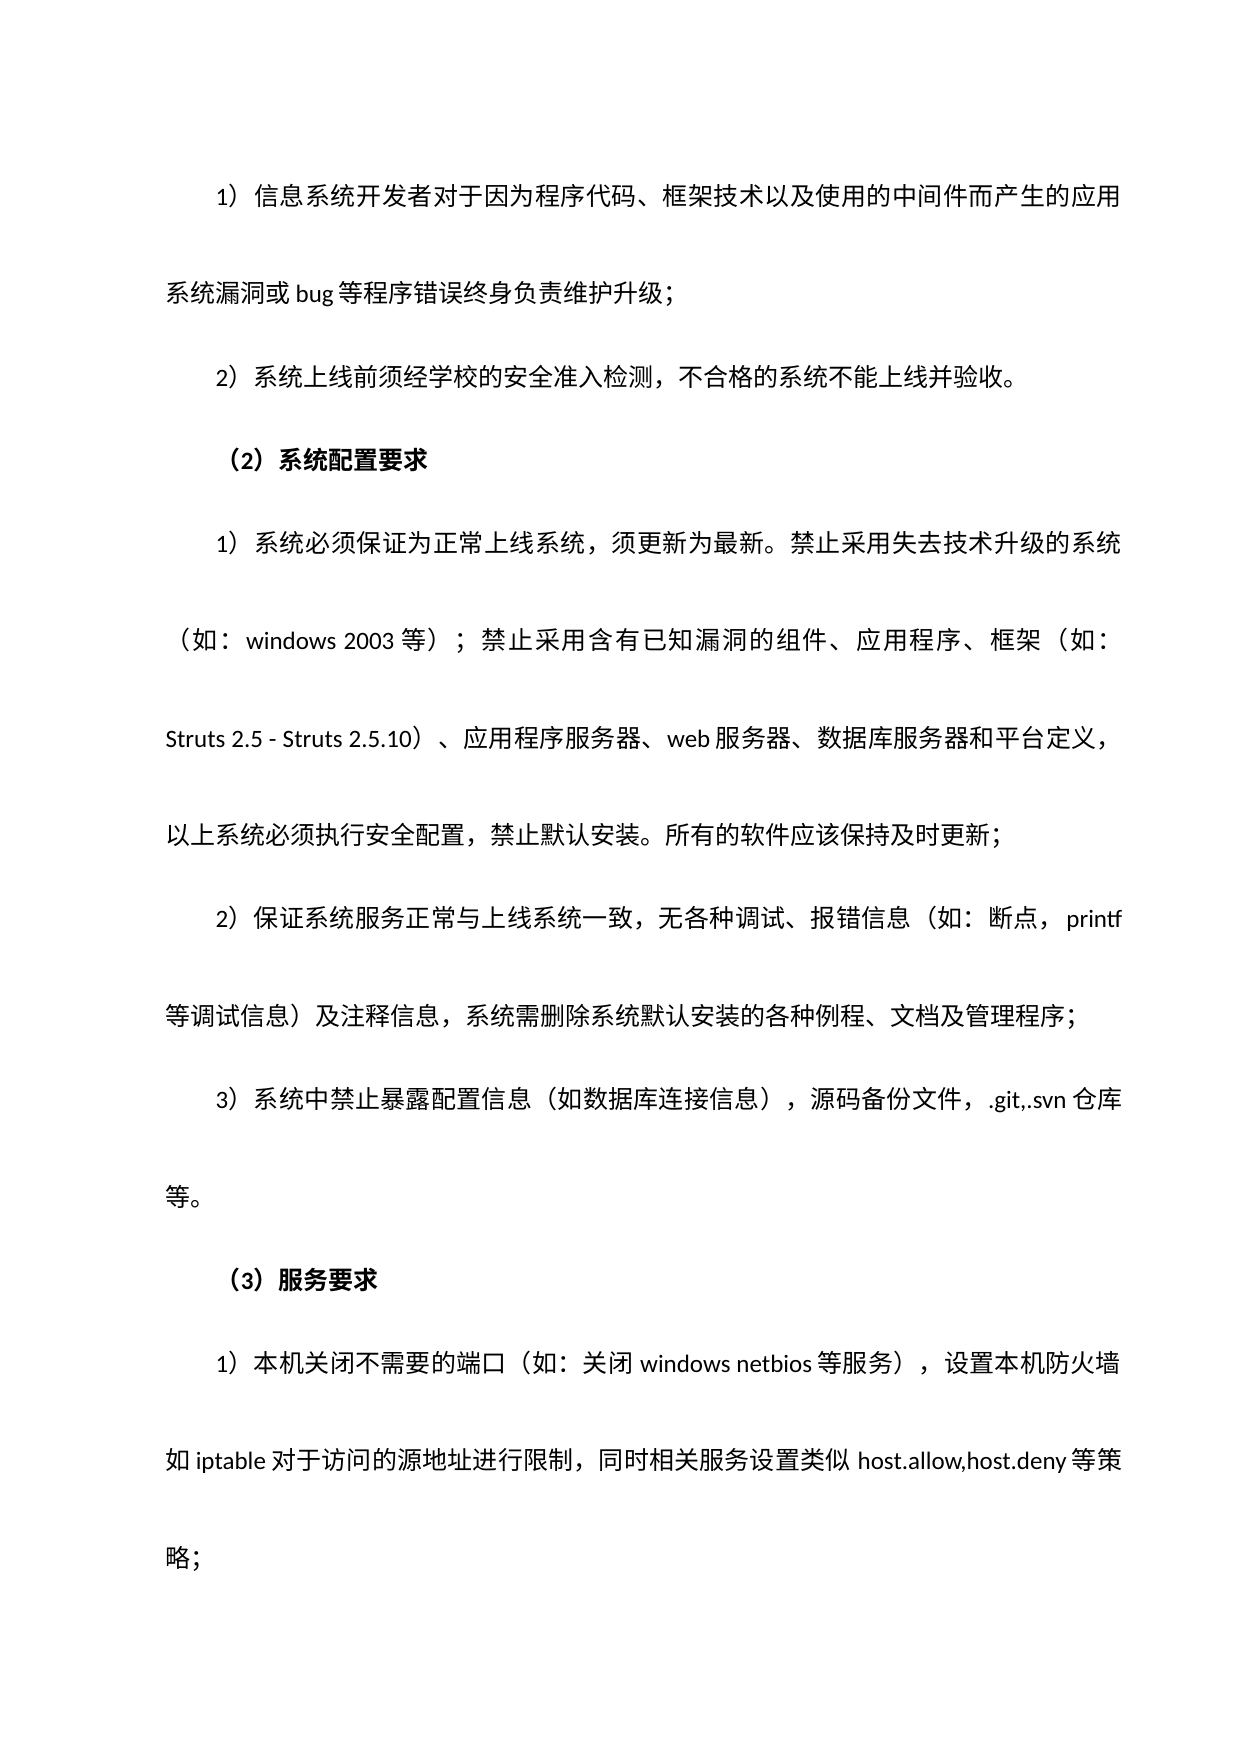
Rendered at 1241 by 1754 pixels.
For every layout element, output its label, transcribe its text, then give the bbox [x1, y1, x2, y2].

text 1）系统必须保证为正常上线系统，须更新为最新。禁止采用失去技术升级的系统（如：windows 2003等）；禁止采用含有已知漏洞的组件、应用程序、框架（如：Struts 2.5 - Struts 2.5.10）、应用程序服务器、web服务器、数据库服务器和平台定义，以上系统必须执行安全配置，禁止默认安装。所有的软件应该保持及时更新； [165, 509, 1122, 866]
text 3）系统中禁止暴露配置信息（如数据库连接信息），源码备份文件，.git,.svn仓库等。 [165, 1065, 1122, 1228]
text 2）保证系统服务正常与上线系统一致，无各种调试、报错信息（如：断点，printf等调试信息）及注释信息，系统需删除系统默认安装的各种例程、文档及管理程序； [165, 884, 1122, 1047]
text 1）本机关闭不需要的端口（如：关闭windows netbios等服务），设置本机防火墙如iptable对于访问的源地址进行限制，同时相关服务设置类似host.allow,host.deny等策略； [165, 1329, 1122, 1589]
text 1）信息系统开发者对于因为程序代码、框架技术以及使用的中间件而产生的应用系统漏洞或bug等程序错误终身负责维护升级； [165, 162, 1122, 324]
text （2）系统配置要求 [165, 426, 1122, 491]
text （3）服务要求 [165, 1246, 1122, 1311]
text 2）系统上线前须经学校的安全准入检测，不合格的系统不能上线并验收。 [165, 343, 1122, 408]
